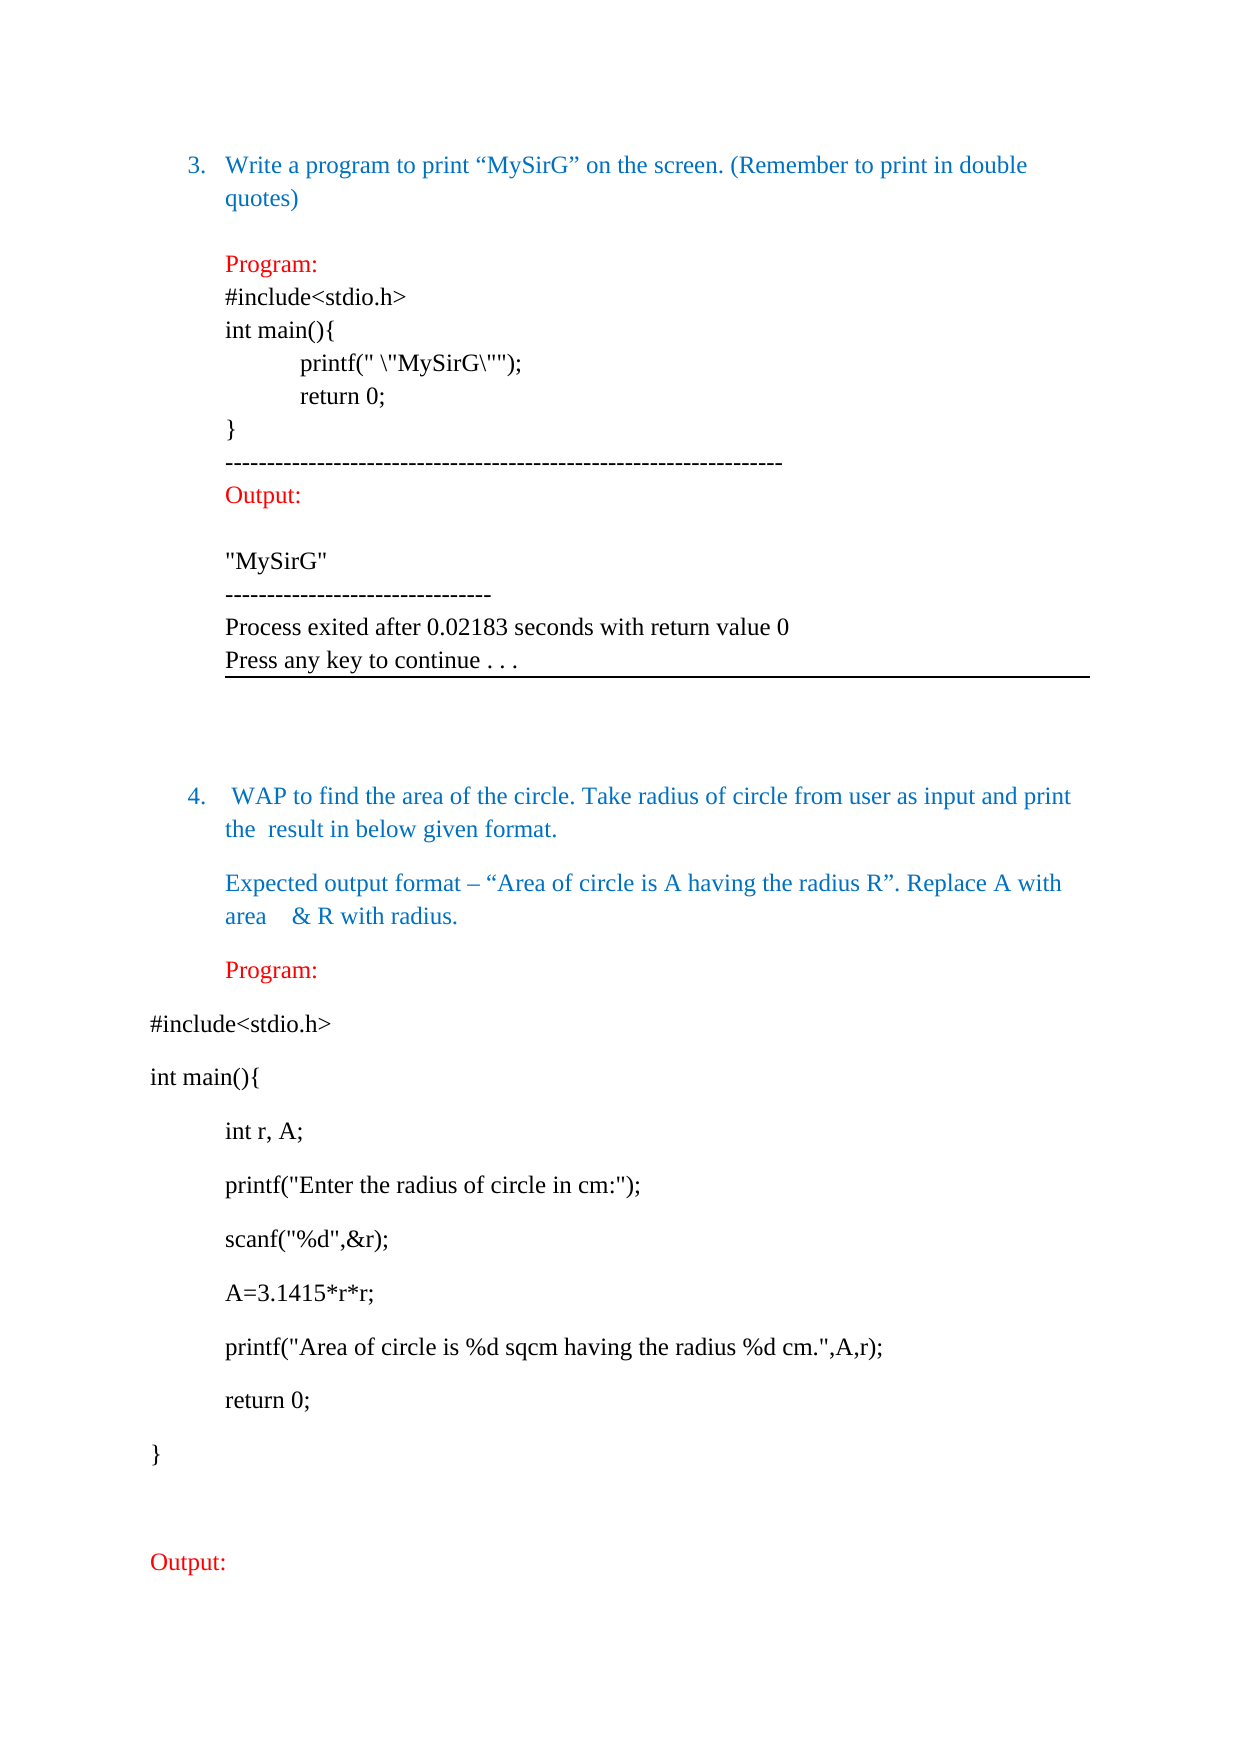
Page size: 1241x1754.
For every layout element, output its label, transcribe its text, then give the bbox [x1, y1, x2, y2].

text return 0; [150, 1386, 1090, 1414]
list printf(" \"MySirG\""); [225, 348, 1090, 377]
list Program: [225, 249, 1090, 278]
list int main(){ [225, 315, 1090, 344]
text scanf("%d",&r); [150, 1224, 1090, 1253]
text int main(){ [150, 1062, 1090, 1091]
list return 0; [225, 381, 1090, 410]
text printf("Area of circle is %d sqcm having the radius %d cm.",A,r); [150, 1332, 1090, 1361]
list Output: [225, 480, 1090, 509]
list WAP to find the area of the circle. Take radius of circle from user as input and print the result in below given format. [187, 781, 1090, 843]
text Output: [150, 1547, 1090, 1576]
list "MySirG" [225, 546, 1090, 575]
text #include<stdio.h> [150, 1009, 1090, 1037]
list Press any key to continue . . . [225, 645, 1090, 676]
text Program: [150, 955, 1090, 983]
list -------------------------------- [225, 579, 1090, 608]
list #include<stdio.h> [225, 282, 1090, 311]
text printf("Enter the radius of circle in cm:"); [150, 1170, 1090, 1199]
list ------------------------------------------------------------------- [225, 447, 1090, 476]
list Write a program to print “MySirG” on the screen. (Remember to print in double quotes) [187, 150, 1090, 212]
list Process exited after 0.02183 seconds with return value 0 [225, 612, 1090, 641]
text A=3.1415*r*r; [150, 1278, 1090, 1307]
text } [150, 1439, 1090, 1468]
text Expected output format – “Area of circle is A having the radius R”. Replace A with area & R with radius. [225, 868, 1090, 930]
text int r, A; [150, 1116, 1090, 1145]
list } [225, 414, 1090, 443]
